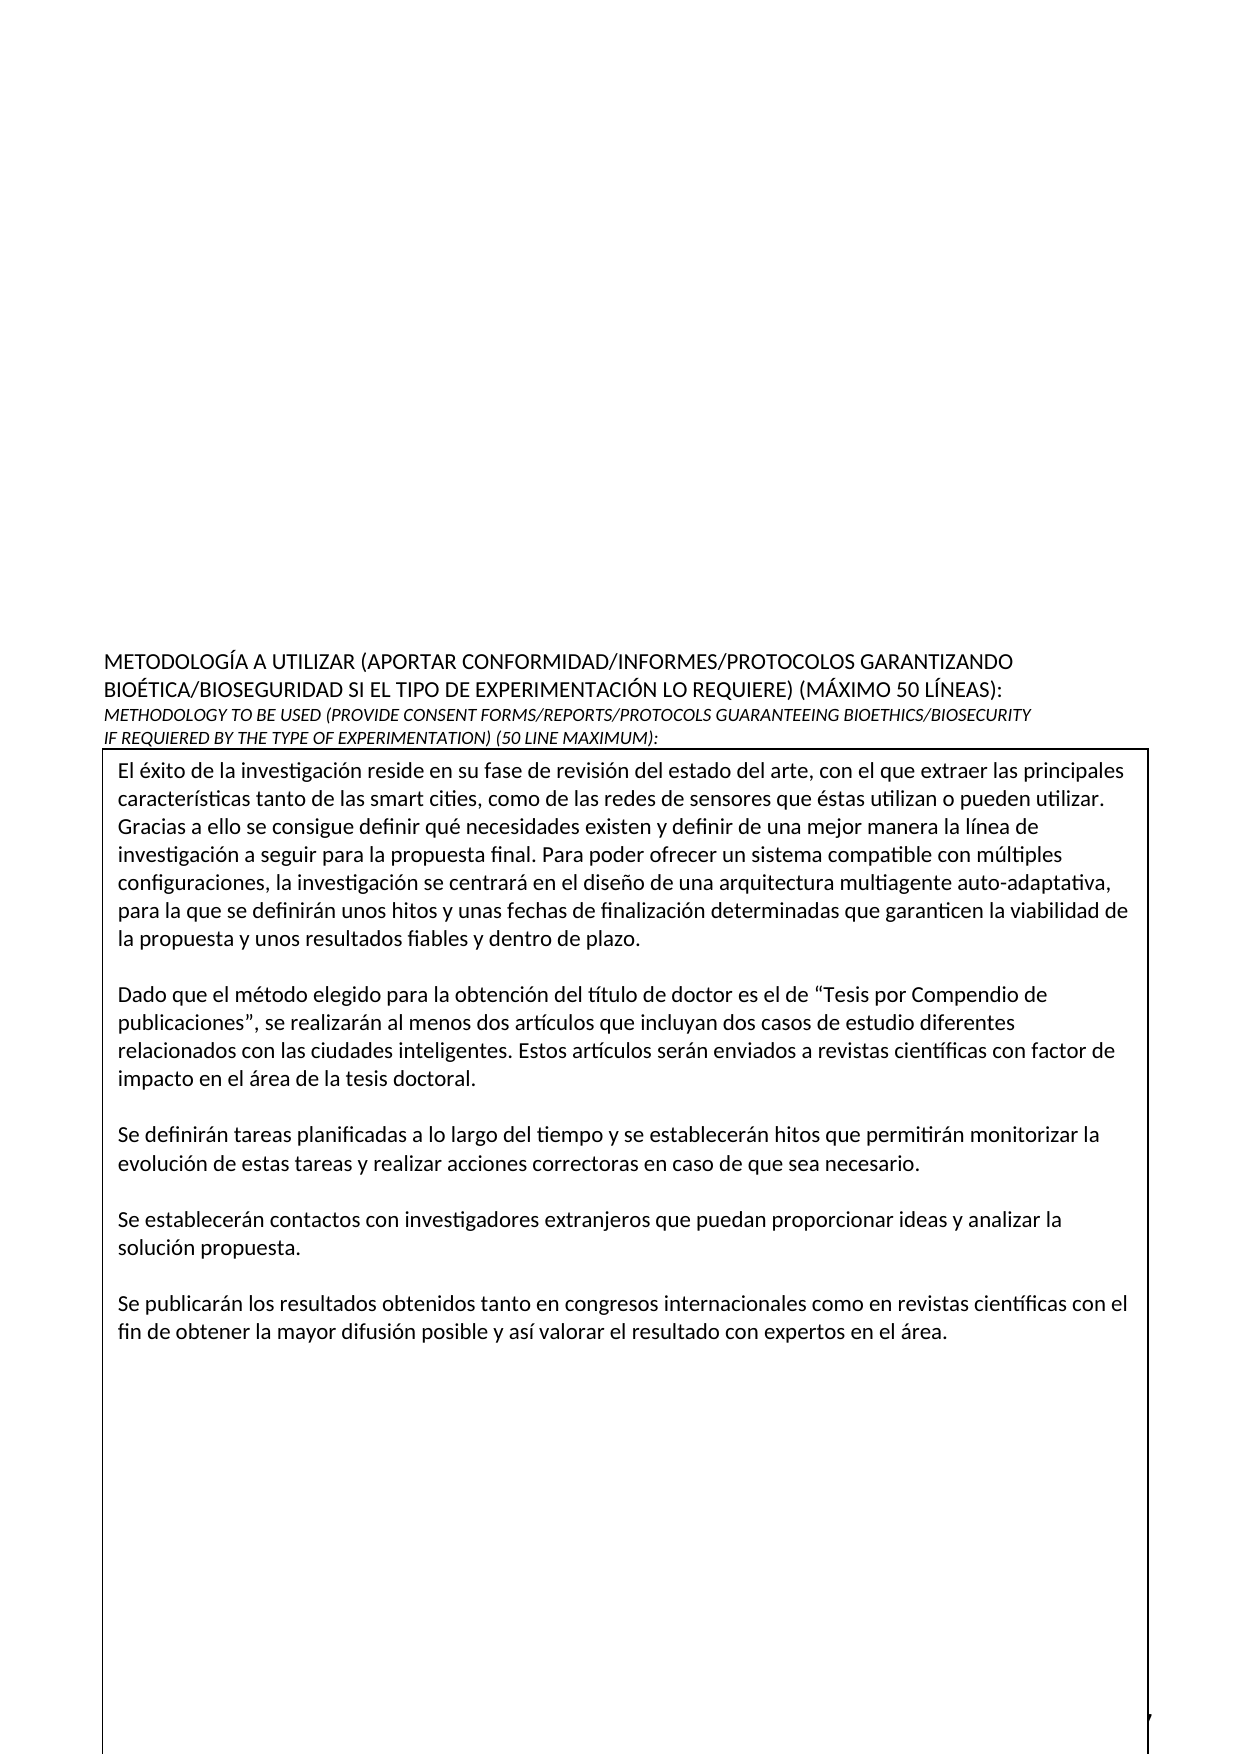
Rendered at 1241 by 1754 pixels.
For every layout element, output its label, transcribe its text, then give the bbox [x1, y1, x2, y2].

text IF REQUIERED BY THE TYPE OF EXPERIMENTATION) (50 LINE MAXIMUM): [103, 726, 1152, 749]
text METODOLOGÍA A UTILIZAR (APORTAR CONFORMIDAD/INFORMES/PROTOCOLOS GARANTIZANDO BIOÉTICA/BIOSEGURIDAD SI EL TIPO DE EXPERIMENTACIÓN LO REQUIERE) (MÁXIMO 50 LÍNEAS): [103, 647, 1152, 703]
text METHODOLOGY TO BE USED (PROVIDE CONSENT FORMS/REPORTS/PROTOCOLS GUARANTEEING BIOETHICS/BIOSECURITY [103, 703, 1152, 726]
